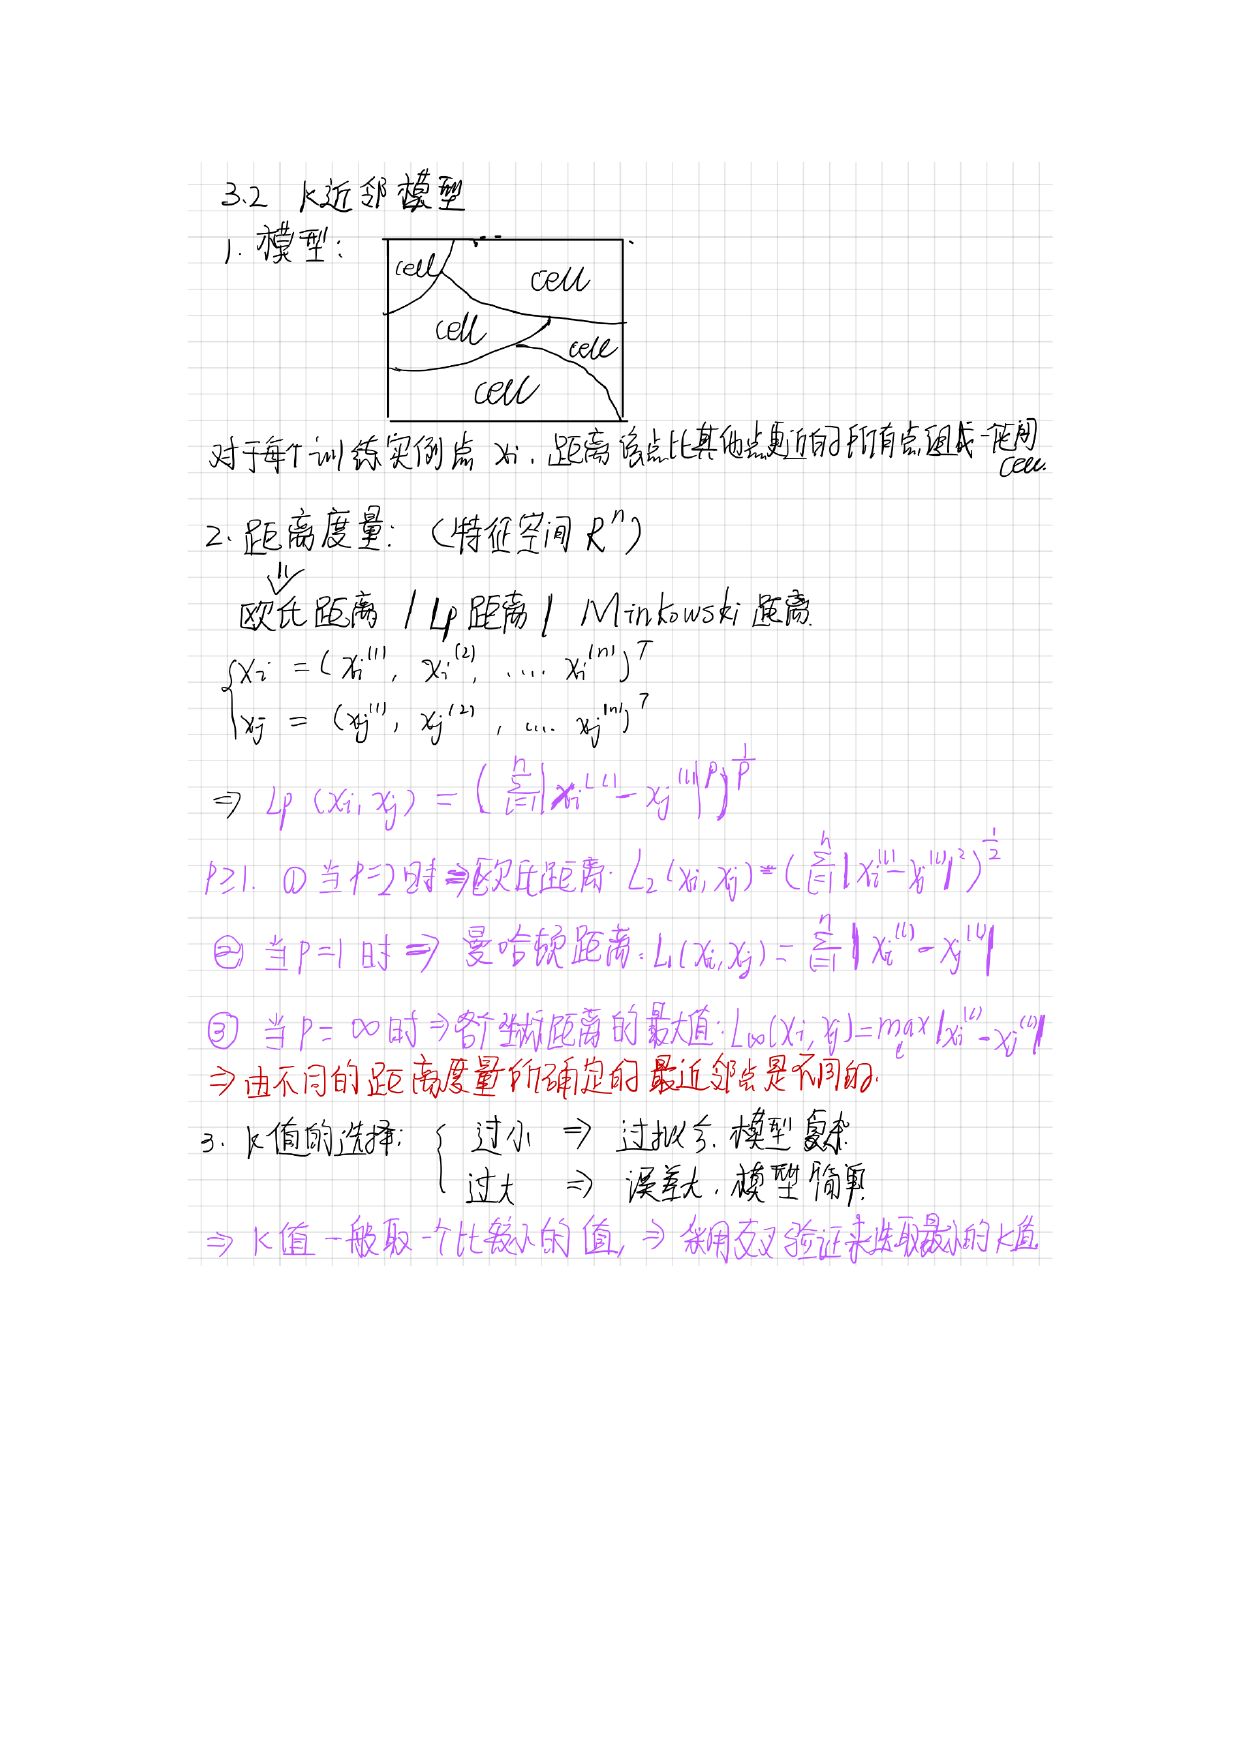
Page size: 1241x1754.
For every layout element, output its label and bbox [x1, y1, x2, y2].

picture [187, 162, 1053, 1266]
